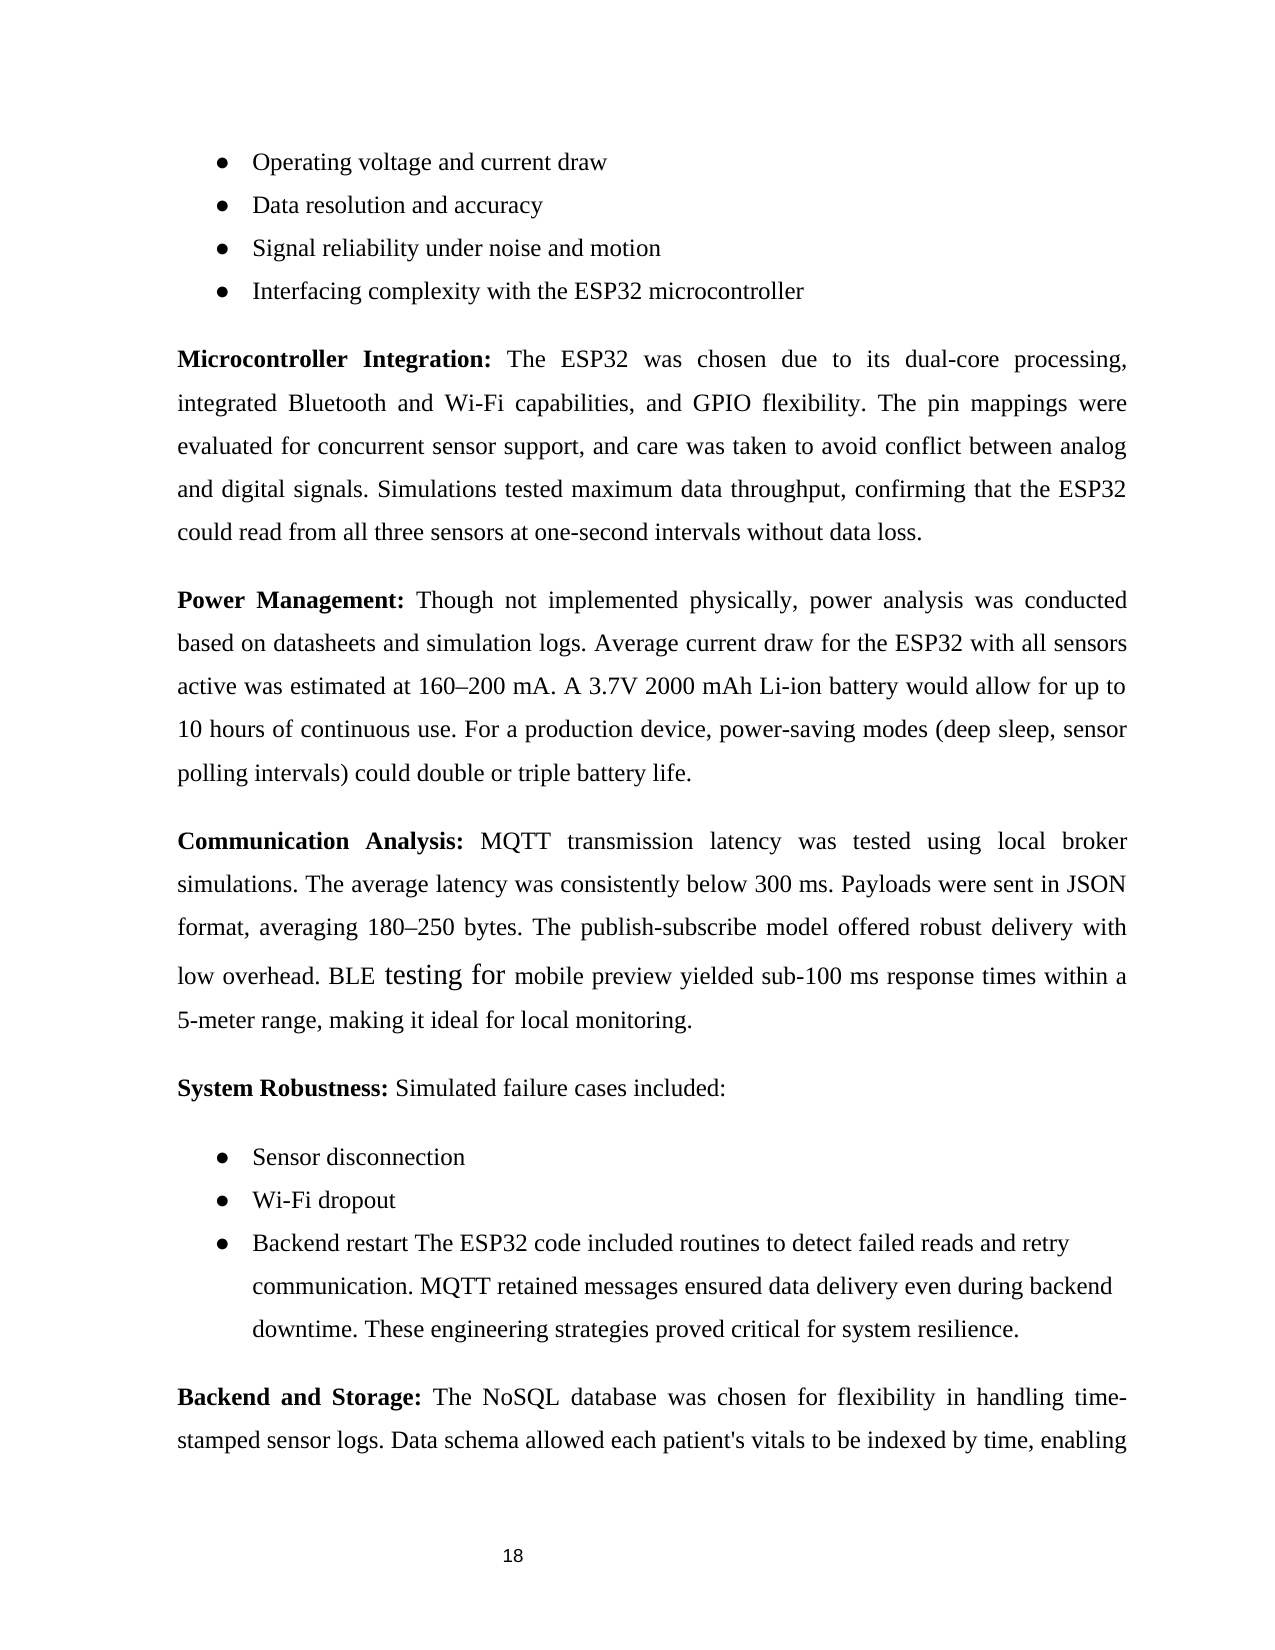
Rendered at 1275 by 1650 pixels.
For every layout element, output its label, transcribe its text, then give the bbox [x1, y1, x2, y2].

list Sensor disconnection [214, 1142, 1128, 1170]
text System Robustness: Simulated failure cases included: [177, 1073, 1128, 1102]
list Wi-Fi dropout [214, 1185, 1128, 1213]
text Communication Analysis: MQTT transmission latency was tested using local broker simulations. The average latency was consistently below 300 ms. Payloads were sent in JSON format, averaging 180–250 bytes. The publish-subscribe model offered robust delivery with low overhead. BLE testing for mobile preview yielded sub-100 ms response times within a 5-meter range, making it ideal for local monitoring. [177, 826, 1128, 1034]
text Microcontroller Integration: The ESP32 was chosen due to its dual-core processing, integrated Bluetooth and Wi-Fi capabilities, and GPIO flexibility. The pin mappings were evaluated for concurrent sensor support, and care was taken to avoid conflict between analog and digital signals. Simulations tested maximum data throughput, confirming that the ESP32 could read from all three sensors at one-second intervals without data loss. [177, 344, 1128, 546]
list Signal reliability under noise and motion [214, 233, 1128, 262]
text Power Management: Though not implemented physically, power analysis was conducted based on datasheets and simulation logs. Average current draw for the ESP32 with all sensors active was estimated at 160–200 mA. A 3.7V 2000 mAh Li-ion battery would allow for up to 10 hours of continuous use. For a production device, power-saving modes (deep sleep, sensor polling intervals) could double or triple battery life. [177, 585, 1128, 786]
list Data resolution and accuracy [214, 190, 1128, 219]
list Backend restart The ESP32 code included routines to detect failed reads and retry communication. MQTT retained messages ensured data delivery even during backend downtime. These engineering strategies proved critical for system resilience. [214, 1228, 1128, 1343]
list Operating voltage and current draw [214, 147, 1128, 176]
list Interfacing complexity with the ESP32 microcontroller [214, 276, 1128, 305]
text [177, 1382, 1128, 1454]
